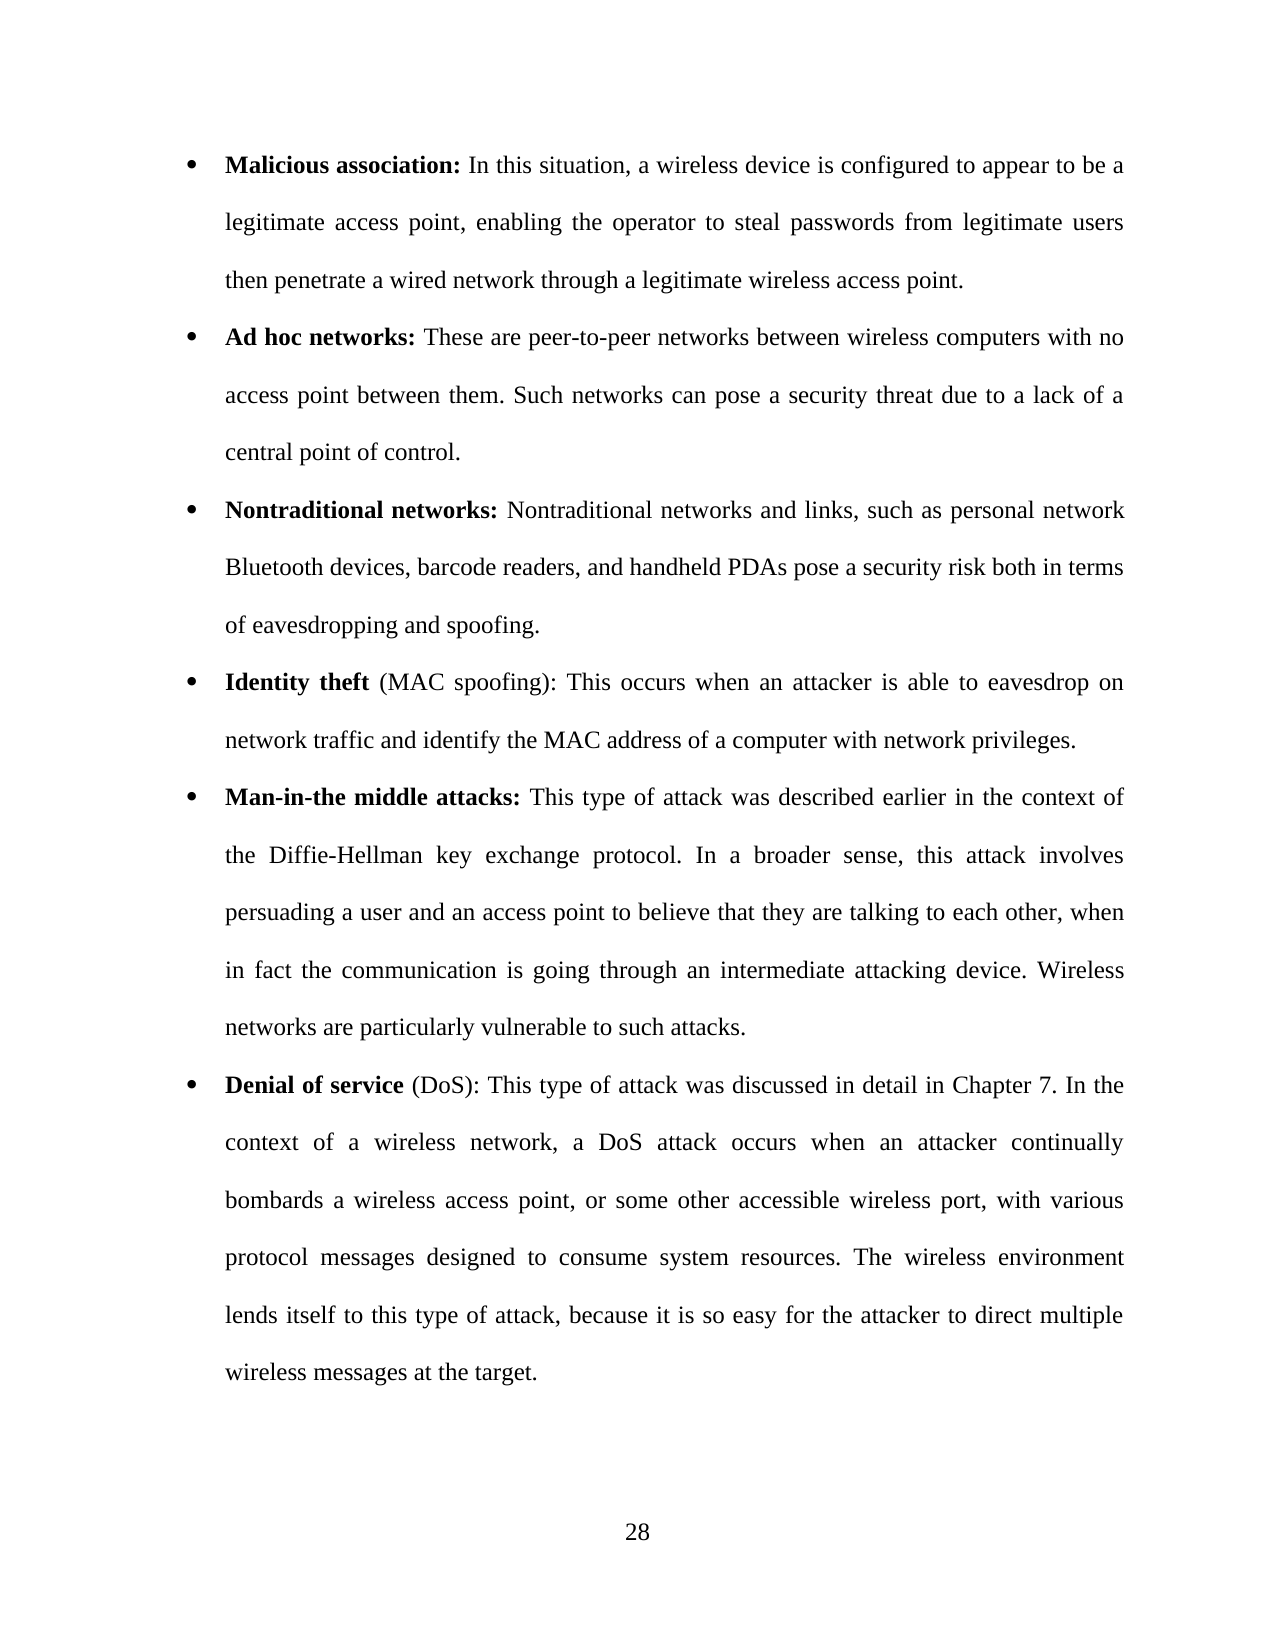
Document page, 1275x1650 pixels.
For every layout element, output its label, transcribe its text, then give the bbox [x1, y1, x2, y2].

list Malicious association: In this situation, a wireless device is configured to appear to be a legitimate access point, enabling the operator to steal passwords from legitimate users then penetrate a wired network through a legitimate wireless access point. [187, 495, 1125, 639]
list Ad hoc networks: These are peer-to-peer networks between wireless computers with no access point between them. Such networks can pose a security threat due to a lack of a central point of control. [187, 667, 1125, 811]
list Identity theft (MAC spoofing): This occurs when an attacker is able to eavesdrop on network traffic and identify the MAC address of a computer with network privileges. [187, 1012, 1125, 1099]
list Man-in-the middle attacks: This type of attack was described earlier in the context of the Diffie-Hellman key exchange protocol. In a broader sense, this attack involves persuading a user and an access point to believe that they are talking to each other, when in fact the communication is going through an intermediate attacking device. Wireless networks are particularly vulnerable to such attacks. [187, 1127, 1125, 1386]
list Accidental association: Company wireless LANs or wireless access points to wired LANs in close proximity (e.g., in the same or neighboring buildings) may create overlapping transmission ranges. A user intending to connect to one LAN may unintentionally lock on to a wireless access point from a neighboring network. Although the security breach is accidental, it nevertheless exposes resources of one LAN to the accidental user. [187, 150, 1125, 466]
list Nontraditional networks: Nontraditional networks and links, such as personal network Bluetooth devices, barcode readers, and handheld PDAs pose a security risk both in terms of eavesdropping and spoofing. [187, 840, 1125, 984]
